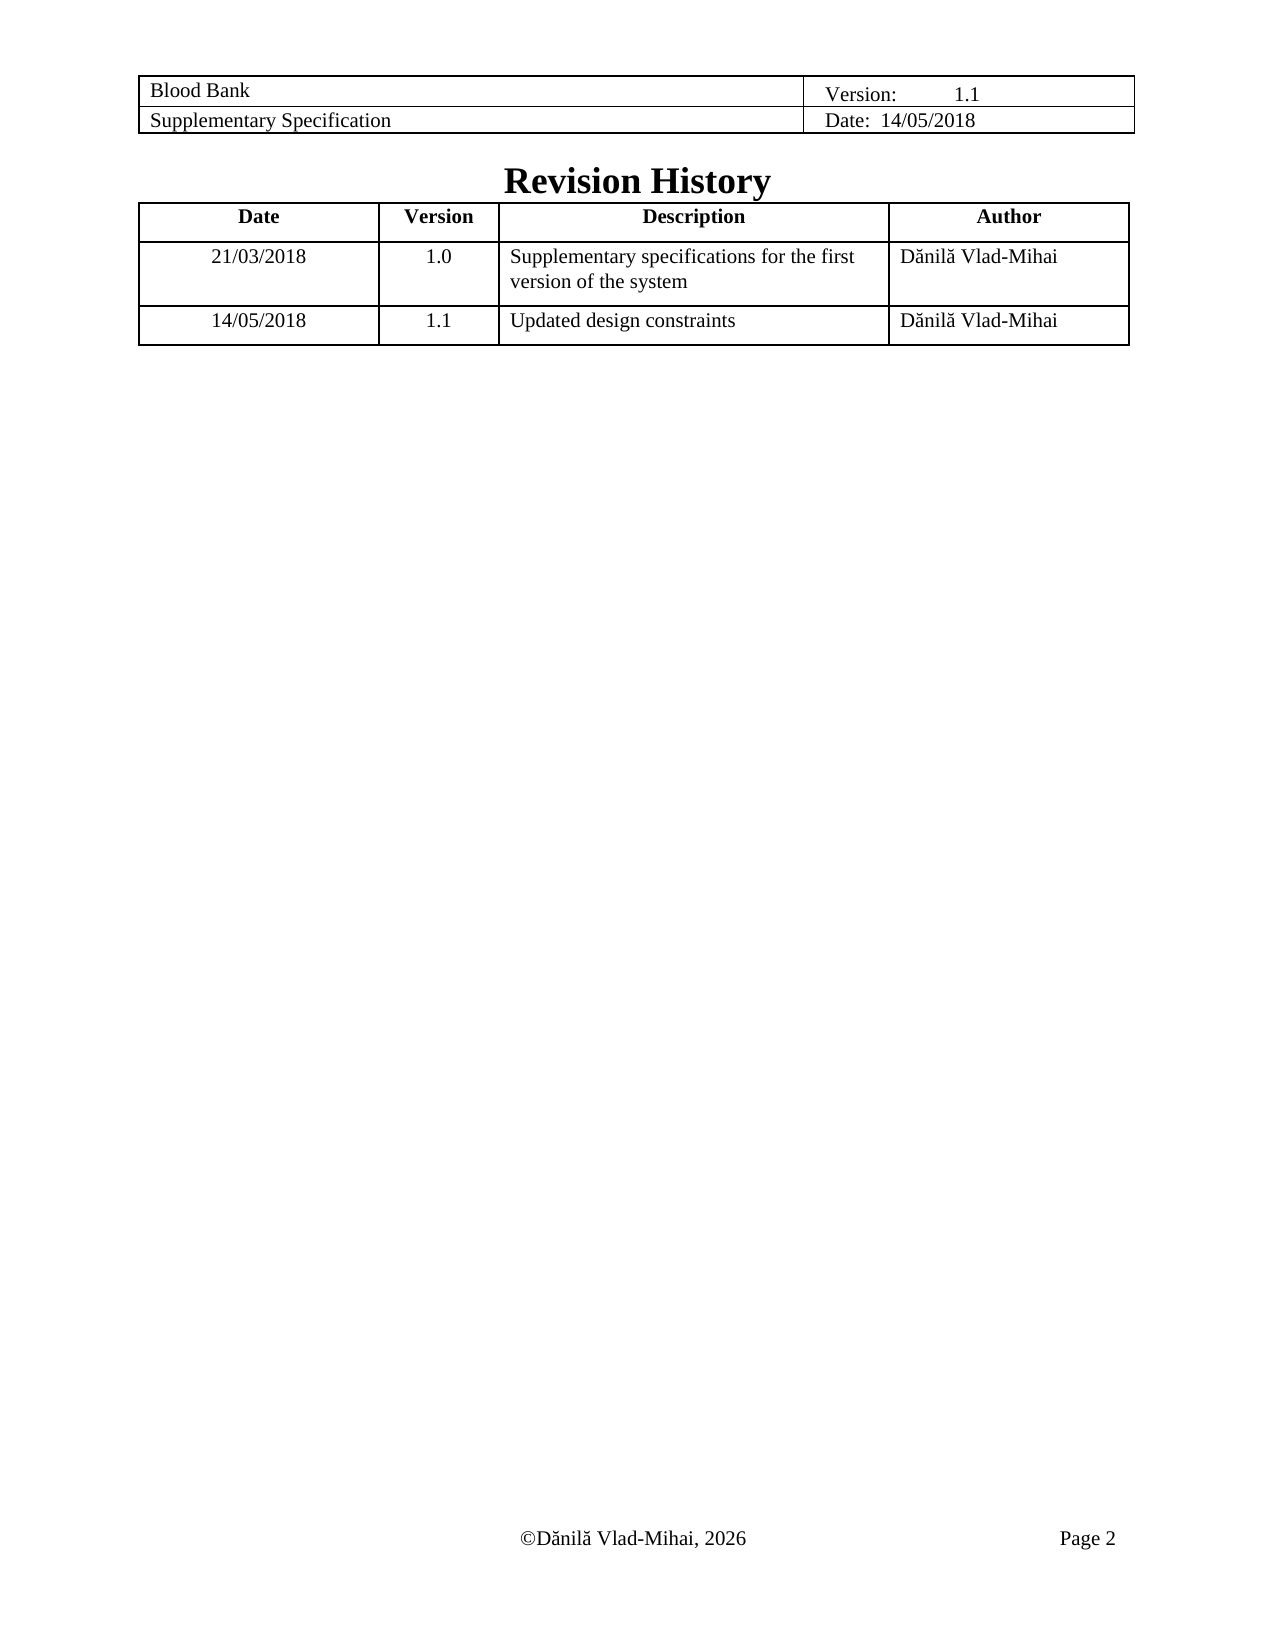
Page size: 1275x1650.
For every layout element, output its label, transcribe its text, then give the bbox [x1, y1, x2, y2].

table_cell 1.0 [380, 243, 498, 305]
table_header Version [380, 204, 498, 241]
table_header Date [140, 204, 378, 241]
table_cell 21/03/2018 [140, 243, 378, 305]
table_header Author [890, 204, 1128, 241]
table_header Description [500, 204, 888, 241]
title Revision History [150, 159, 1125, 202]
table_cell Dănilă Vlad-Mihai [890, 307, 1128, 344]
table_cell 1.1 [380, 307, 498, 344]
table_cell Supplementary specifications for the first version of the system [500, 243, 888, 305]
table_cell Dănilă Vlad-Mihai [890, 243, 1128, 305]
table_cell 14/05/2018 [140, 307, 378, 344]
table_cell Updated design constraints [500, 307, 888, 344]
